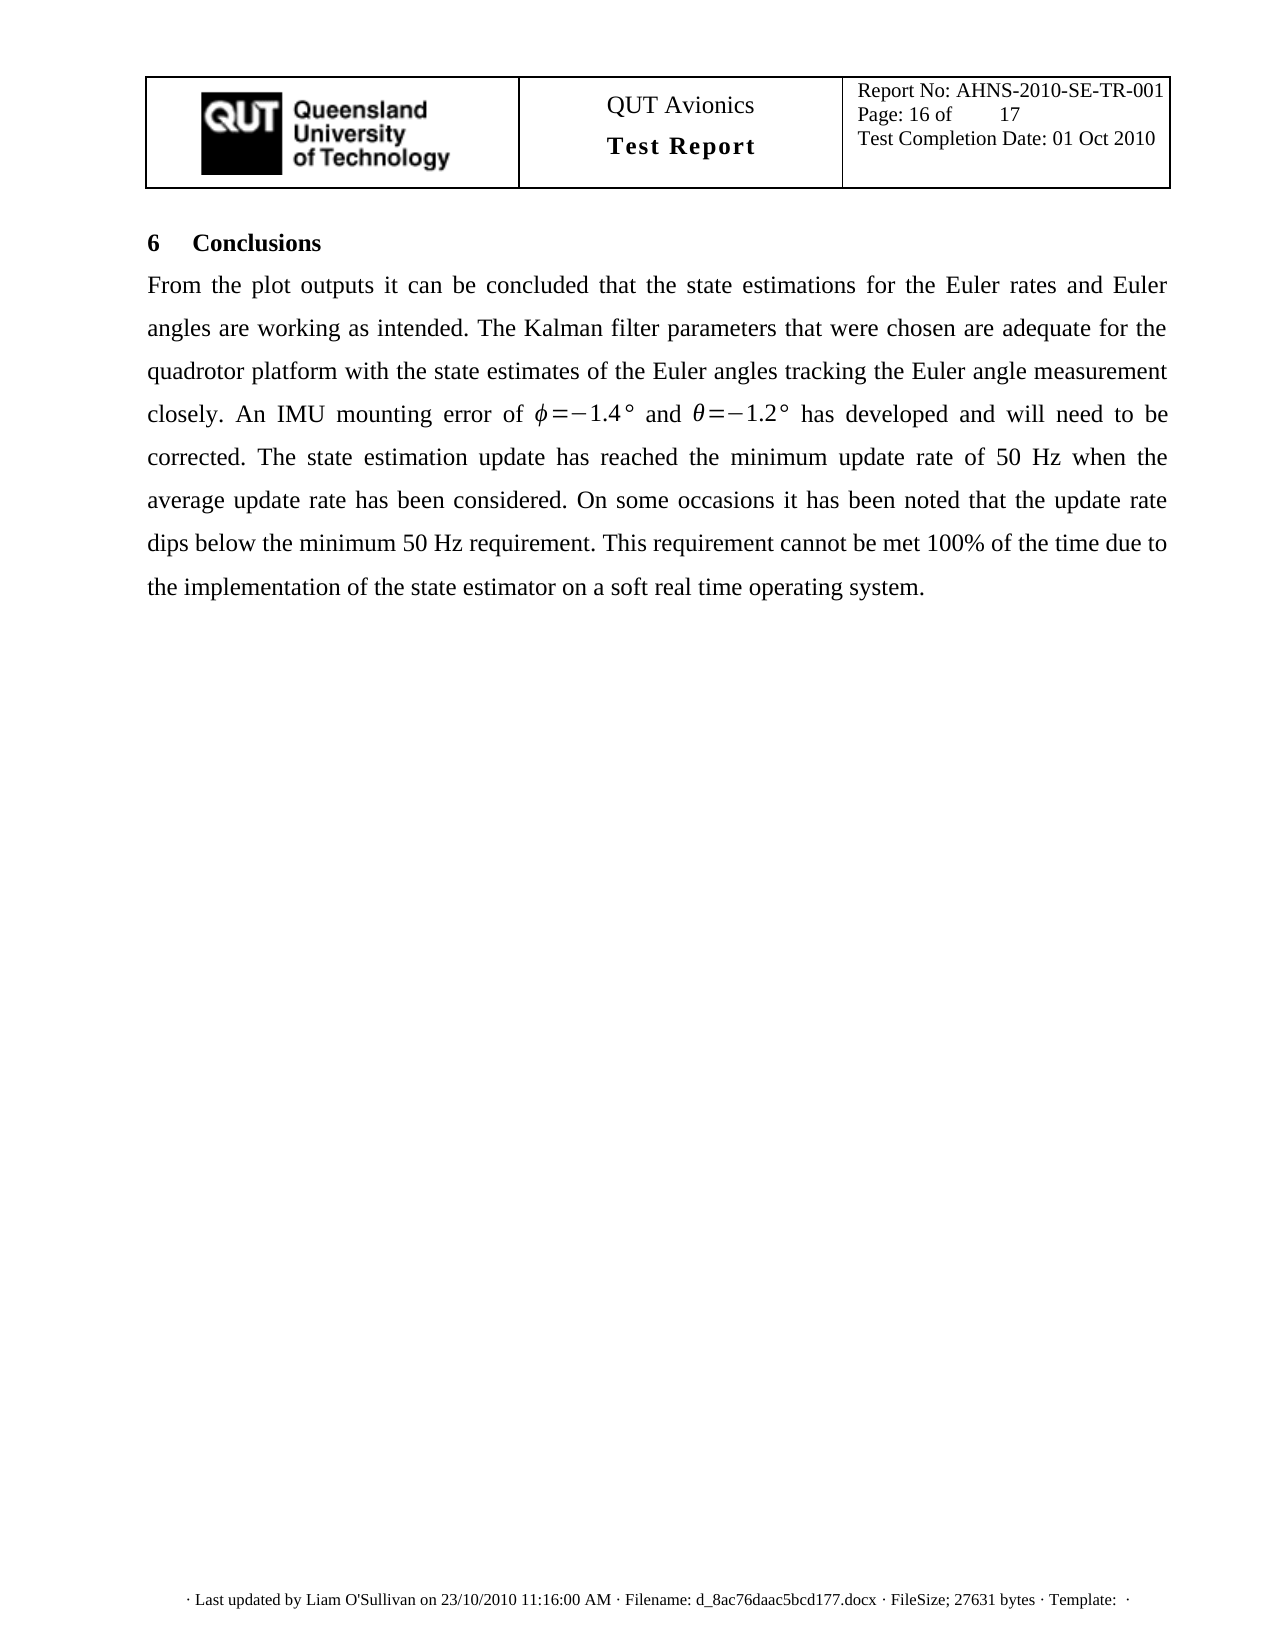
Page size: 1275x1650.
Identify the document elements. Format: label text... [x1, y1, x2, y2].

text From the plot outputs it can be concluded that the state estimations for the Euler rates and Euler angles are working as intended. The Kalman filter parameters that were chosen are adequate for the quadrotor platform with the state estimates of the Euler angles tracking the Euler angle measurement closely. An IMU mounting error of and has developed and will need to be corrected. The state estimation update has reached the minimum update rate of 50 Hz when the average update rate has been considered. On some occasions it has been noted that the update rate dips below the minimum 50 Hz requirement. This requirement cannot be met 100% of the time due to the implementation of the state estimator on a soft real time operating system. [147, 270, 1169, 600]
picture [201, 83, 494, 175]
subtitle Conclusions [147, 228, 1169, 257]
